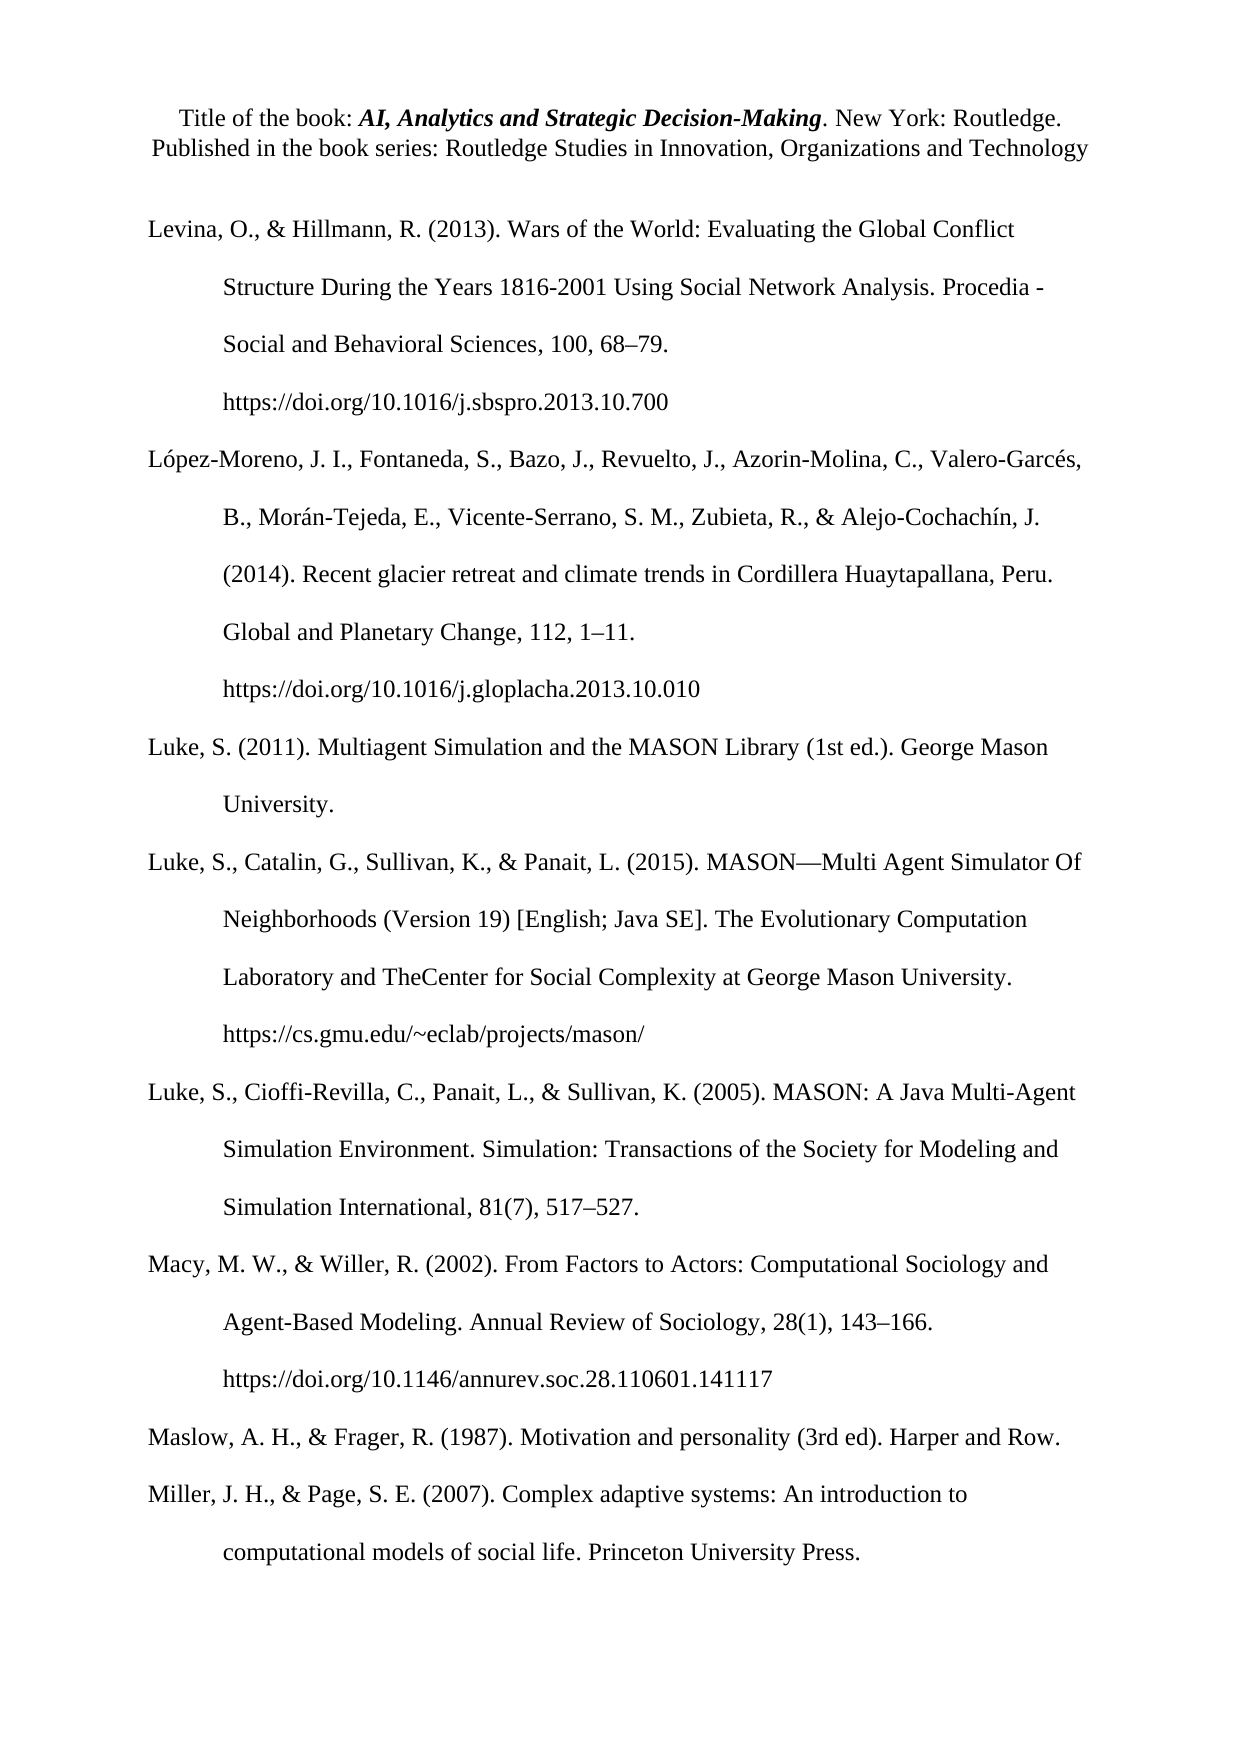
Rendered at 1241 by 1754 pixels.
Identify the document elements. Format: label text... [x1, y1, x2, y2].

text Levina, O., & Hillmann, R. (2013). Wars of the World: Evaluating the Global Conflict Structure During the Years 1816-2001 Using Social Network Analysis. Procedia - Social and Behavioral Sciences, 100, 68–79. https://doi.org/10.1016/j.sbspro.2013.10.700 [148, 214, 1092, 416]
text Miller, J. H., & Page, S. E. (2007). Complex adaptive systems: An introduction to computational models of social life. Princeton University Press. [148, 1479, 1092, 1566]
text Macy, M. W., & Willer, R. (2002). From Factors to Actors: Computational Sociology and Agent-Based Modeling. Annual Review of Sociology, 28(1), 143–166. https://doi.org/10.1146/annurev.soc.28.110601.141117 [148, 1249, 1092, 1393]
text Luke, S., Cioffi-Revilla, C., Panait, L., & Sullivan, K. (2005). MASON: A Java Multi-Agent Simulation Environment. Simulation: Transactions of the Society for Modeling and Simulation International, 81(7), 517–527. [148, 1077, 1092, 1221]
text López-Moreno, J. I., Fontaneda, S., Bazo, J., Revuelto, J., Azorin-Molina, C., Valero-Garcés, B., Morán-Tejeda, E., Vicente-Serrano, S. M., Zubieta, R., & Alejo-Cochachín, J. (2014). Recent glacier retreat and climate trends in Cordillera Huaytapallana, Peru. Global and Planetary Change, 112, 1–11. https://doi.org/10.1016/j.gloplacha.2013.10.010 [148, 444, 1092, 703]
text Luke, S., Catalin, G., Sullivan, K., & Panait, L. (2015). MASON—Multi Agent Simulator Of Neighborhoods (Version 19) [English; Java SE]. The Evolutionary Computation Laboratory and TheCenter for Social Complexity at George Mason University. https://cs.gmu.edu/~eclab/projects/mason/ [148, 847, 1092, 1048]
text Maslow, A. H., & Frager, R. (1987). Motivation and personality (3rd ed). Harper and Row. [148, 1422, 1092, 1451]
text Luke, S. (2011). Multiagent Simulation and the MASON Library (1st ed.). George Mason University. [148, 732, 1092, 818]
